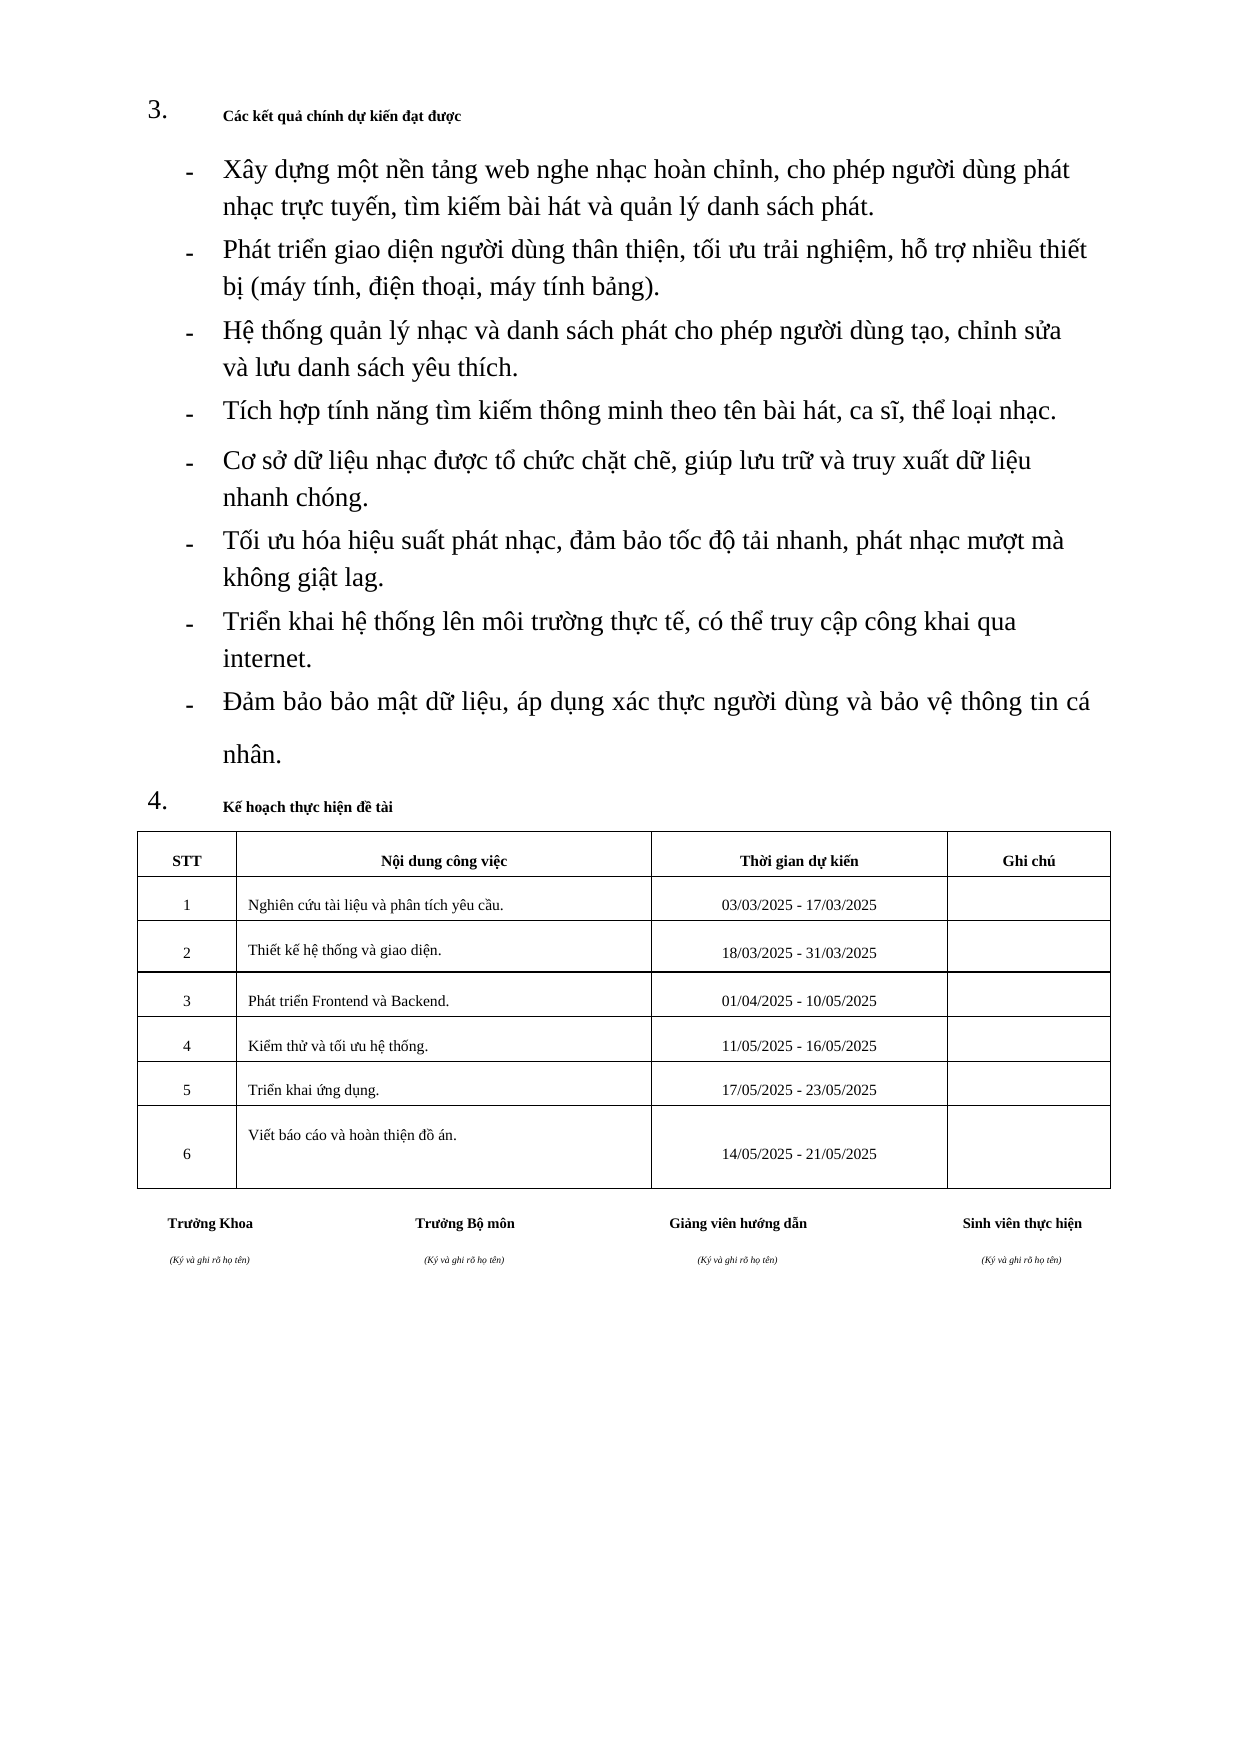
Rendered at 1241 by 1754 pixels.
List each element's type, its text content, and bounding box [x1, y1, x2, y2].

list Triển khai hệ thống lên môi trường thực tế, có thể truy cập công khai qua internet. [185, 605, 1092, 673]
table_header Trưởng Khoa (Ký và ghi rõ họ tên) [81, 1203, 339, 1332]
list Hệ thống quản lý nhạc và danh sách phát cho phép người dùng tạo, chỉnh sửa và lưu danh sách yêu thích. [185, 314, 1092, 382]
table_header Giảng viên hướng dẫn (Ký và ghi rõ họ tên) [591, 1203, 886, 1332]
table_cell Thiết kế hệ thống và giao diện. [237, 921, 651, 971]
table_cell 6 [138, 1106, 236, 1187]
list Tích hợp tính năng tìm kiếm thông minh theo tên bài hát, ca sĩ, thể loại nhạc. [185, 394, 1092, 431]
table_cell [948, 1017, 1110, 1061]
table_cell 18/03/2025 - 31/03/2025 [652, 921, 947, 971]
table_cell [948, 973, 1110, 1016]
table_cell [948, 1062, 1110, 1105]
table_cell 1 [138, 877, 236, 920]
list Phát triển giao diện người dùng thân thiện, tối ưu trải nghiệm, hỗ trợ nhiều thiết bị (máy tính, điện thoại, máy tính bảng). [185, 233, 1092, 301]
list Kế hoạch thực hiện đề tài [147, 784, 1092, 816]
table_cell [948, 1106, 1110, 1187]
table_header Ghi chú [948, 832, 1110, 876]
table_cell 11/05/2025 - 16/05/2025 [652, 1017, 947, 1061]
list Tối ưu hóa hiệu suất phát nhạc, đảm bảo tốc độ tải nhanh, phát nhạc mượt mà không giật lag. [185, 524, 1092, 592]
table_header Thời gian dự kiến [652, 832, 947, 876]
list Đảm bảo bảo mật dữ liệu, áp dụng xác thực người dùng và bảo vệ thông tin cá nhân. [185, 685, 1092, 769]
table_cell Kiểm thử và tối ưu hệ thống. [237, 1017, 651, 1061]
table_cell [948, 921, 1110, 971]
table_header STT [138, 832, 236, 876]
table_cell 14/05/2025 - 21/05/2025 [652, 1106, 947, 1187]
list Các kết quả chính dự kiến đạt được [147, 94, 1092, 125]
list Xây dựng một nền tảng web nghe nhạc hoàn chỉnh, cho phép người dùng phát nhạc trực tuyến, tìm kiếm bài hát và quản lý danh sách phát. [185, 153, 1092, 221]
table_cell 01/04/2025 - 10/05/2025 [652, 973, 947, 1016]
table_cell Triển khai ứng dụng. [237, 1062, 651, 1105]
table_cell 17/05/2025 - 23/05/2025 [652, 1062, 947, 1105]
list Cơ sở dữ liệu nhạc được tổ chức chặt chẽ, giúp lưu trữ và truy xuất dữ liệu nhanh chóng. [185, 444, 1092, 512]
table_cell 3 [138, 973, 236, 1016]
table_header Trưởng Bộ môn (Ký và ghi rõ họ tên) [339, 1203, 591, 1332]
table_cell Phát triển Frontend và Backend. [237, 973, 651, 1016]
table_header Nội dung công việc [237, 832, 651, 876]
table_cell 2 [138, 921, 236, 971]
table_cell 4 [138, 1017, 236, 1061]
table_cell Nghiên cứu tài liệu và phân tích yêu cầu. [237, 877, 651, 920]
table_header Sinh viên thực hiện (Ký và ghi rõ họ tên) [886, 1203, 1159, 1332]
table_cell 5 [138, 1062, 236, 1105]
table_cell 03/03/2025 - 17/03/2025 [652, 877, 947, 920]
table_cell Viết báo cáo và hoàn thiện đồ án. [237, 1106, 651, 1187]
table_cell [948, 877, 1110, 920]
